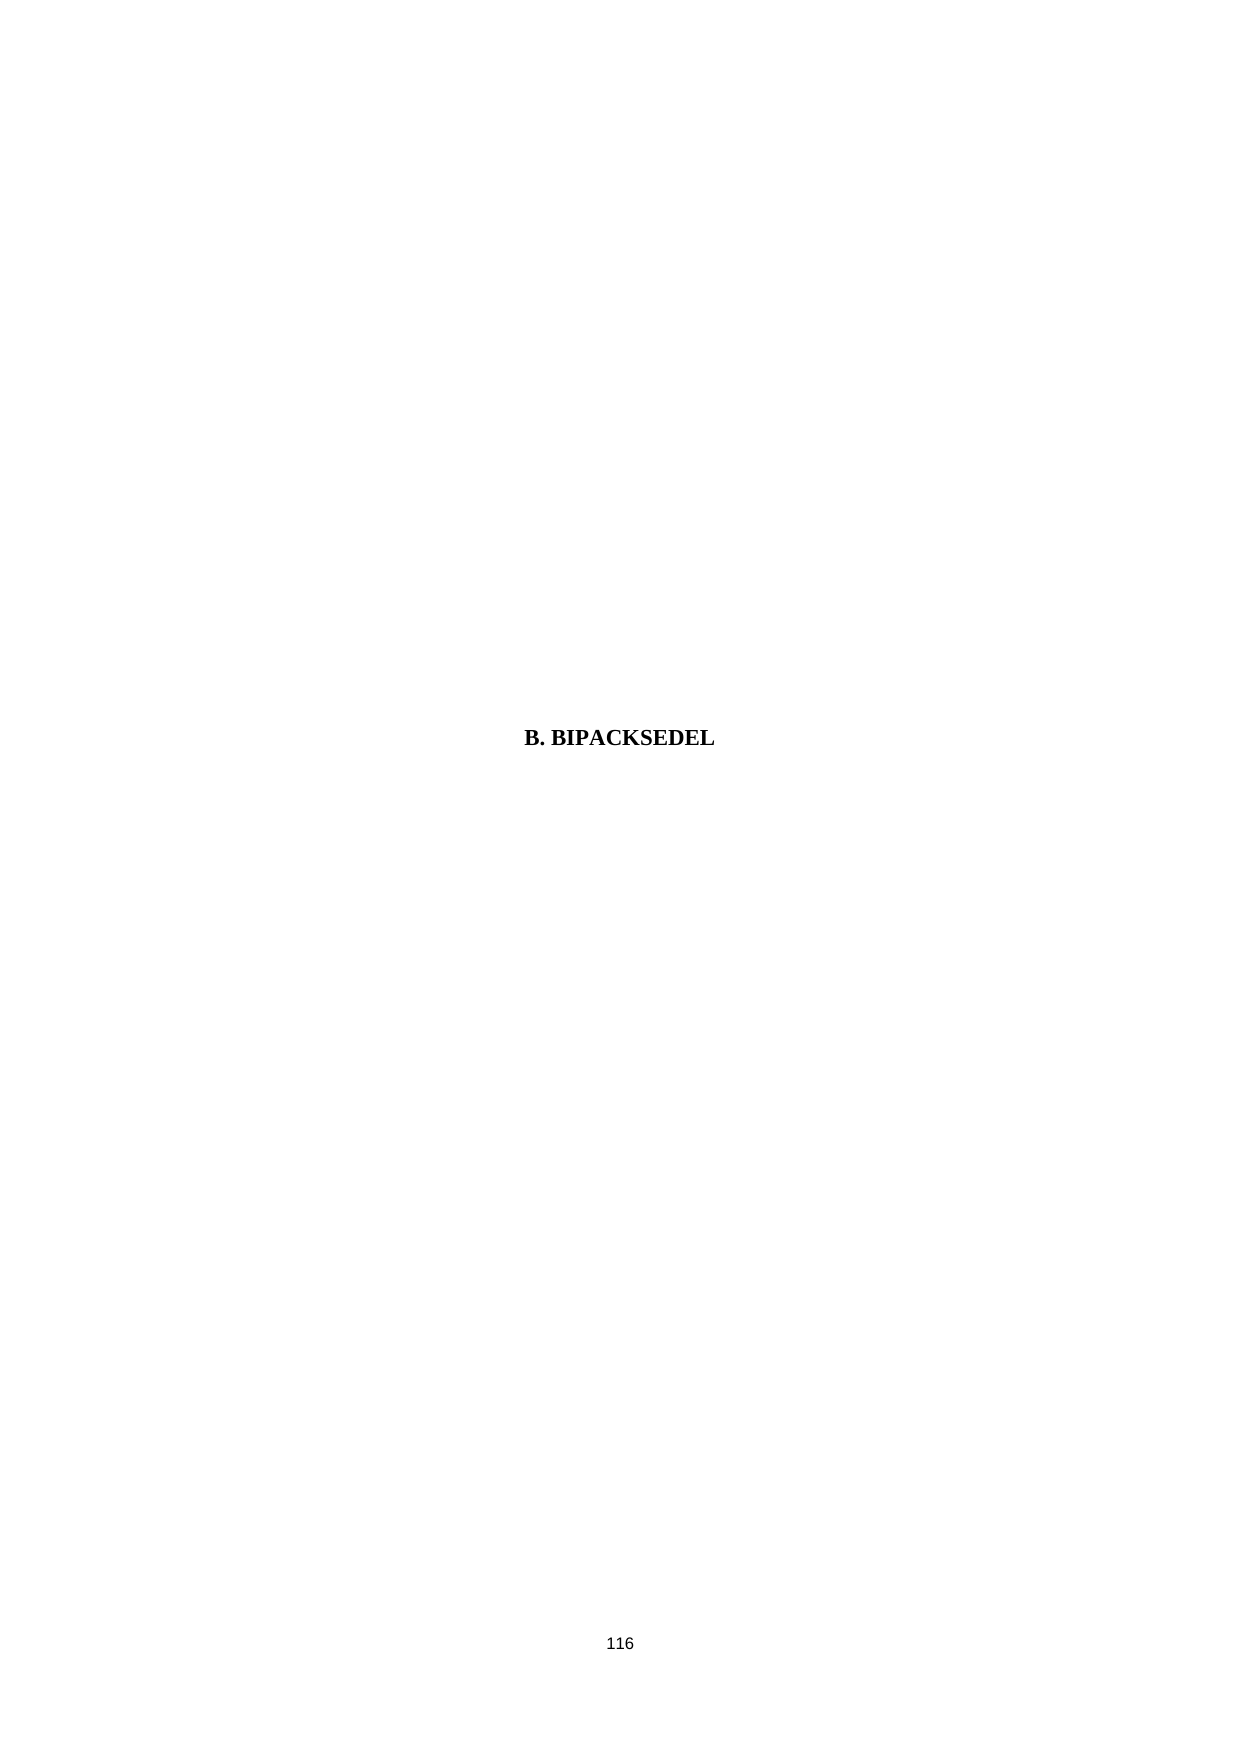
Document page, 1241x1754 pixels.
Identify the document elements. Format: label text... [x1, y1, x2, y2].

title B. BIPACKSEDEL [148, 724, 1091, 751]
